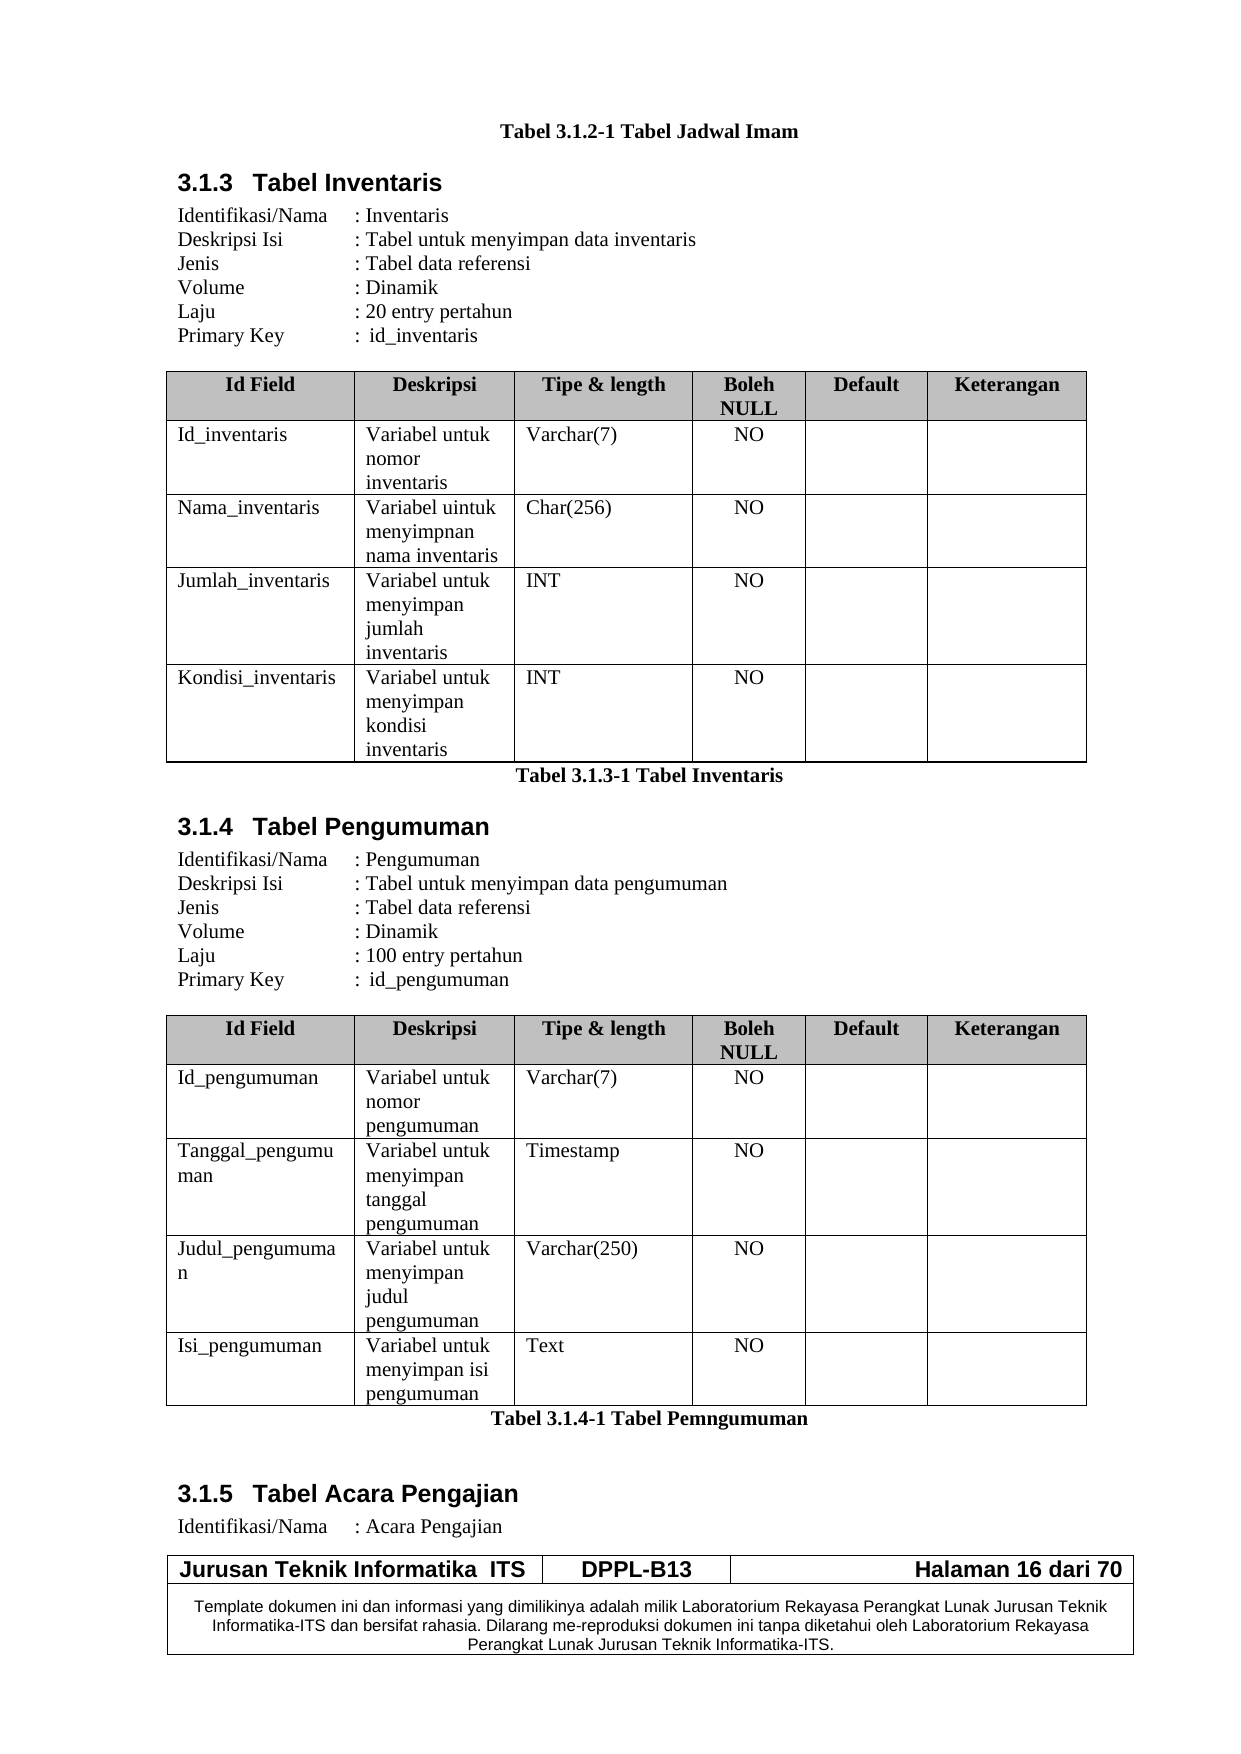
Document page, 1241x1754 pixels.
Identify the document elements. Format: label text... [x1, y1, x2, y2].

table_cell Variabel uintuk menyimpnan nama inventaris [355, 495, 514, 567]
table_cell [806, 1139, 927, 1235]
table_header Tipe & length [515, 372, 692, 420]
text Jenis : Tabel data referensi [177, 251, 1121, 275]
text Primary Key : id_pengumuman [177, 967, 1121, 991]
text Tabel 3.1.3-1 Tabel Inventaris [177, 762, 1121, 787]
table_cell [928, 1139, 1086, 1235]
table_cell Variabel untuk nomor inventaris [355, 421, 514, 494]
table_cell NO [693, 665, 805, 761]
table_header Boleh NULL [693, 1016, 805, 1064]
text Deskripsi Isi : Tabel untuk menyimpan data inventaris [177, 227, 1121, 251]
subtitle Tabel Pengumuman [177, 812, 1121, 840]
table_cell NO [693, 1236, 805, 1332]
table_cell NO [693, 568, 805, 664]
table_cell Judul_pengumuman [167, 1236, 354, 1332]
table_cell Variabel untuk menyimpan jumlah inventaris [355, 568, 514, 664]
table_cell Variabel untuk menyimpan tanggal pengumuman [355, 1139, 514, 1235]
table_cell [806, 1333, 927, 1405]
table_header Keterangan [928, 1016, 1086, 1064]
table_cell Text [515, 1333, 692, 1405]
text Primary Key : id_inventaris [177, 323, 1121, 347]
table_header Id Field [167, 372, 354, 420]
table_cell [806, 665, 927, 761]
table_cell [806, 1236, 927, 1332]
text Volume : Dinamik [177, 275, 1121, 299]
table_cell Nama_inventaris [167, 495, 354, 567]
subtitle Tabel Inventaris [177, 168, 1121, 197]
table_cell Variabel untuk menyimpan kondisi inventaris [355, 665, 514, 761]
table_cell Varchar(7) [515, 1065, 692, 1137]
table_header Tipe & length [515, 1016, 692, 1064]
table_cell Varchar(250) [515, 1236, 692, 1332]
table_cell [928, 568, 1086, 664]
table_cell [928, 1236, 1086, 1332]
table_cell Id_inventaris [167, 421, 354, 494]
table_cell [806, 495, 927, 567]
table_header Default [806, 372, 927, 420]
table_cell Char(256) [515, 495, 692, 567]
table_cell Variabel untuk nomor pengumuman [355, 1065, 514, 1137]
table_cell NO [693, 1065, 805, 1137]
table_cell [928, 495, 1086, 567]
table_cell NO [693, 1139, 805, 1235]
text Identifikasi/Nama : Inventaris [177, 203, 1121, 227]
table_cell [806, 568, 927, 664]
table_header Boleh NULL [693, 372, 805, 420]
text Laju : 100 entry pertahun [177, 943, 1121, 967]
table_cell [806, 1065, 927, 1137]
table_cell Kondisi_inventaris [167, 665, 354, 761]
table_cell NO [693, 1333, 805, 1405]
table_header Deskripsi [355, 372, 514, 420]
text Identifikasi/Nama : Acara Pengajian [177, 1514, 1121, 1538]
text Deskripsi Isi : Tabel untuk menyimpan data pengumuman [177, 871, 1121, 895]
table_cell NO [693, 421, 805, 494]
text Tabel 3.1.2-1 Tabel Jadwal Imam [177, 119, 1121, 143]
table_header Keterangan [928, 372, 1086, 420]
table_cell Jumlah_inventaris [167, 568, 354, 664]
text Identifikasi/Nama : Pengumuman [177, 847, 1121, 871]
table_cell Timestamp [515, 1139, 692, 1235]
table_cell [928, 1333, 1086, 1405]
table_cell Variabel untuk menyimpan isi pengumuman [355, 1333, 514, 1405]
text Tabel 3.1.4-1 Tabel Pemngumuman [177, 1406, 1121, 1430]
table_cell Varchar(7) [515, 421, 692, 494]
table_cell Isi_pengumuman [167, 1333, 354, 1405]
subtitle Tabel Acara Pengajian [177, 1479, 1121, 1508]
text Jenis : Tabel data referensi [177, 895, 1121, 919]
table_cell [928, 421, 1086, 494]
table_cell INT [515, 665, 692, 761]
table_header Deskripsi [355, 1016, 514, 1064]
text Volume : Dinamik [177, 919, 1121, 943]
table_cell NO [693, 495, 805, 567]
table_cell [928, 665, 1086, 761]
table_cell Id_pengumuman [167, 1065, 354, 1137]
table_header Id Field [167, 1016, 354, 1064]
text Laju : 20 entry pertahun [177, 299, 1121, 323]
table_cell INT [515, 568, 692, 664]
table_cell [806, 421, 927, 494]
table_cell [928, 1065, 1086, 1137]
table_header Default [806, 1016, 927, 1064]
table_cell Tanggal_pengumuman [167, 1139, 354, 1235]
table_cell Variabel untuk menyimpan judul pengumuman [355, 1236, 514, 1332]
